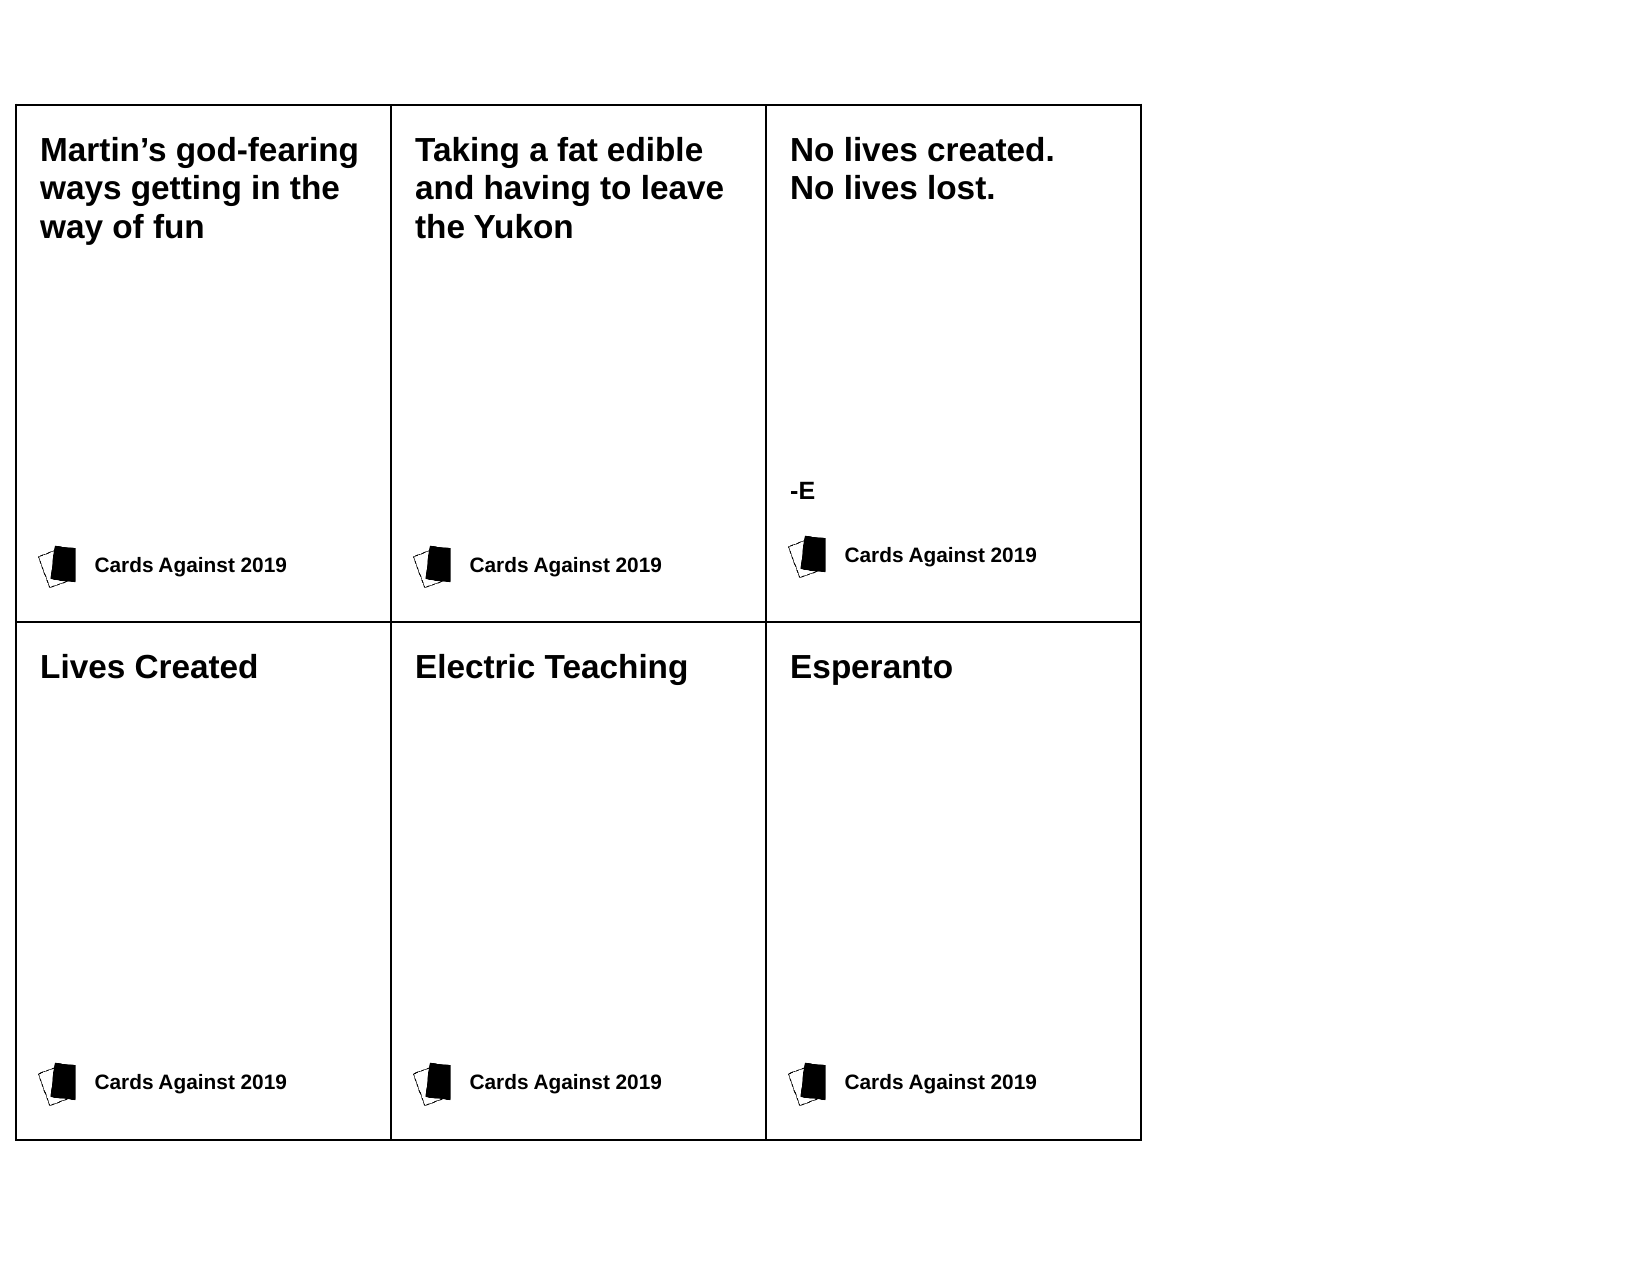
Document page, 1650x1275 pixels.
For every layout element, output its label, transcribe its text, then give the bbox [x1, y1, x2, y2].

picture [410, 1061, 416, 1105]
table_header No lives created. No lives lost. -E Cards Against 2019 [767, 106, 1140, 621]
table_header Taking a fat edible and having to leave the Yukon Cards Against 2019 [392, 106, 765, 621]
table_cell Esperanto Cards Against 2019 [767, 623, 1140, 1139]
table_cell Lives Created Cards Against 2019 [17, 623, 390, 1139]
picture [785, 1061, 791, 1105]
picture [35, 543, 41, 588]
table_header Martin’s god-fearing ways getting in the way of fun Cards Against 2019 [17, 106, 390, 621]
table_cell Electric Teaching Cards Against 2019 [392, 623, 765, 1139]
picture [785, 533, 791, 578]
picture [35, 1061, 41, 1105]
picture [410, 543, 416, 588]
